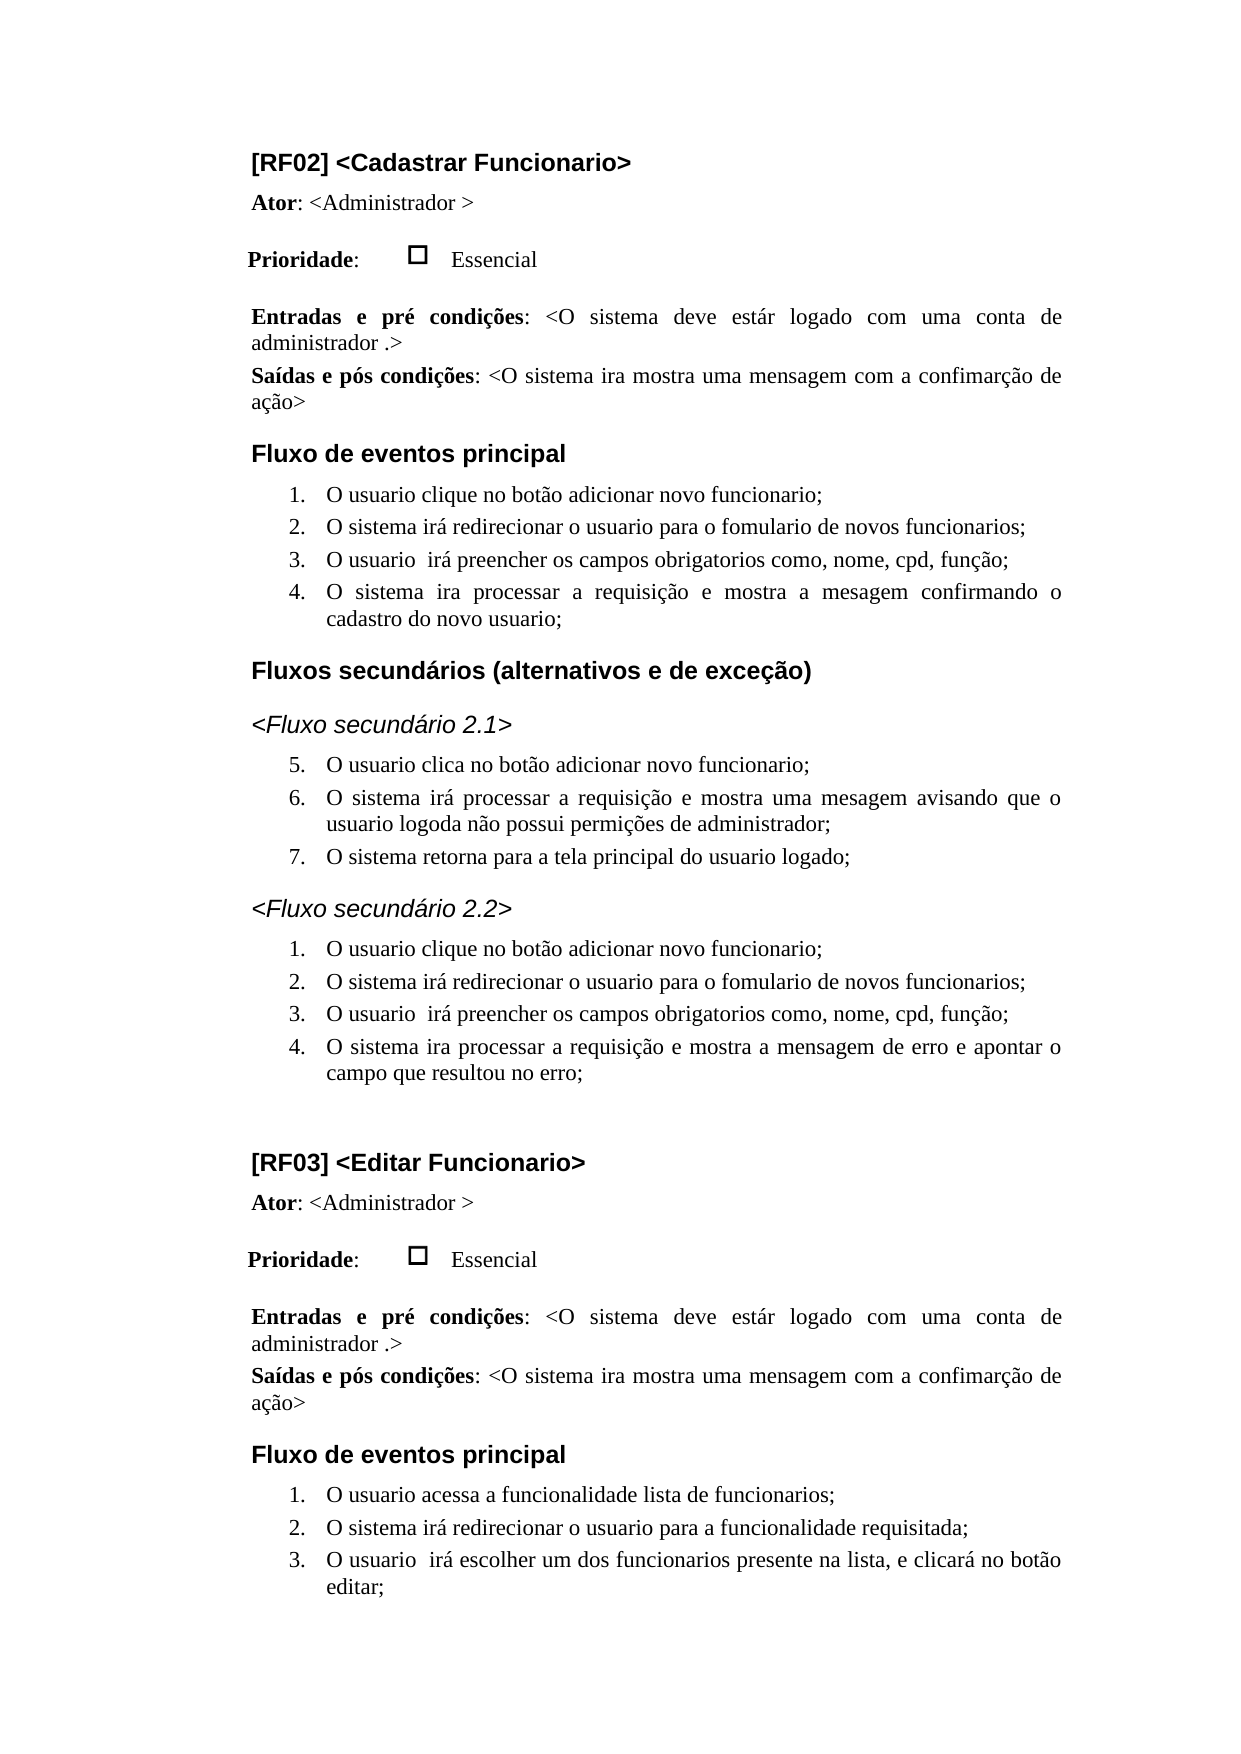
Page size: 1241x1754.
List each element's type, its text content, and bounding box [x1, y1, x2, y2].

list O sistema retorna para a tela principal do usuario logado; [288, 843, 1063, 869]
table_header [395, 221, 439, 296]
list O sistema irá redirecionar o usuario para o fomulario de novos funcionarios; [288, 968, 1063, 994]
text [RF02] <Cadastrar Funcionario> [177, 148, 1063, 176]
text Saídas e pós condições: <O sistema ira mostra uma mensagem com a confimarção de ação> [251, 362, 1063, 414]
text Fluxos secundários (alternativos e de exceção) [177, 656, 1063, 685]
list O sistema irá processar a requisição e mostra uma mesagem avisando que o usuario logoda não possui permições de administrador; [288, 784, 1063, 836]
table_header Prioridade: [233, 1222, 395, 1297]
list O sistema irá redirecionar o usuario para a funcionalidade requisitada; [288, 1514, 1063, 1540]
list O usuario clique no botão adicionar novo funcionario; [288, 481, 1063, 507]
list O sistema ira processar a requisição e mostra a mesagem confirmando o cadastro do novo usuario; [288, 578, 1063, 631]
text Fluxo de eventos principal [177, 1440, 1063, 1469]
text Fluxo de eventos principal [177, 439, 1063, 468]
text Ator: <Administrador > [177, 1189, 1063, 1216]
list O usuario clique no botão adicionar novo funcionario; [288, 935, 1063, 962]
text <Fluxo secundário 2.1> [177, 710, 1063, 739]
table_header Prioridade: [233, 221, 395, 296]
text <Fluxo secundário 2.2> [177, 894, 1063, 923]
table_header Essencial [440, 221, 617, 296]
list O usuario irá preencher os campos obrigatorios como, nome, cpd, função; [288, 1001, 1063, 1027]
list O usuario irá preencher os campos obrigatorios como, nome, cpd, função; [288, 546, 1063, 572]
table_header Essencial [440, 1222, 617, 1297]
list O usuario clica no botão adicionar novo funcionario; [288, 751, 1063, 777]
text Entradas e pré condições: <O sistema deve estár logado com uma conta de administrador .> [251, 1303, 1063, 1356]
list O usuario irá escolher um dos funcionarios presente na lista, e clicará no botão editar; [288, 1546, 1063, 1599]
list O sistema irá redirecionar o usuario para o fomulario de novos funcionarios; [288, 513, 1063, 539]
list O sistema ira processar a requisição e mostra a mensagem de erro e apontar o campo que resultou no erro; [288, 1033, 1063, 1086]
text Entradas e pré condições: <O sistema deve estár logado com uma conta de administrador .> [251, 303, 1063, 355]
text Ator: <Administrador > [237, 189, 1063, 215]
list O usuario acessa a funcionalidade lista de funcionarios; [288, 1481, 1063, 1507]
table_header [395, 1222, 439, 1297]
text [RF03] <Editar Funcionario> [177, 1148, 1063, 1177]
text Saídas e pós condições: <O sistema ira mostra uma mensagem com a confimarção de ação> [251, 1362, 1063, 1415]
